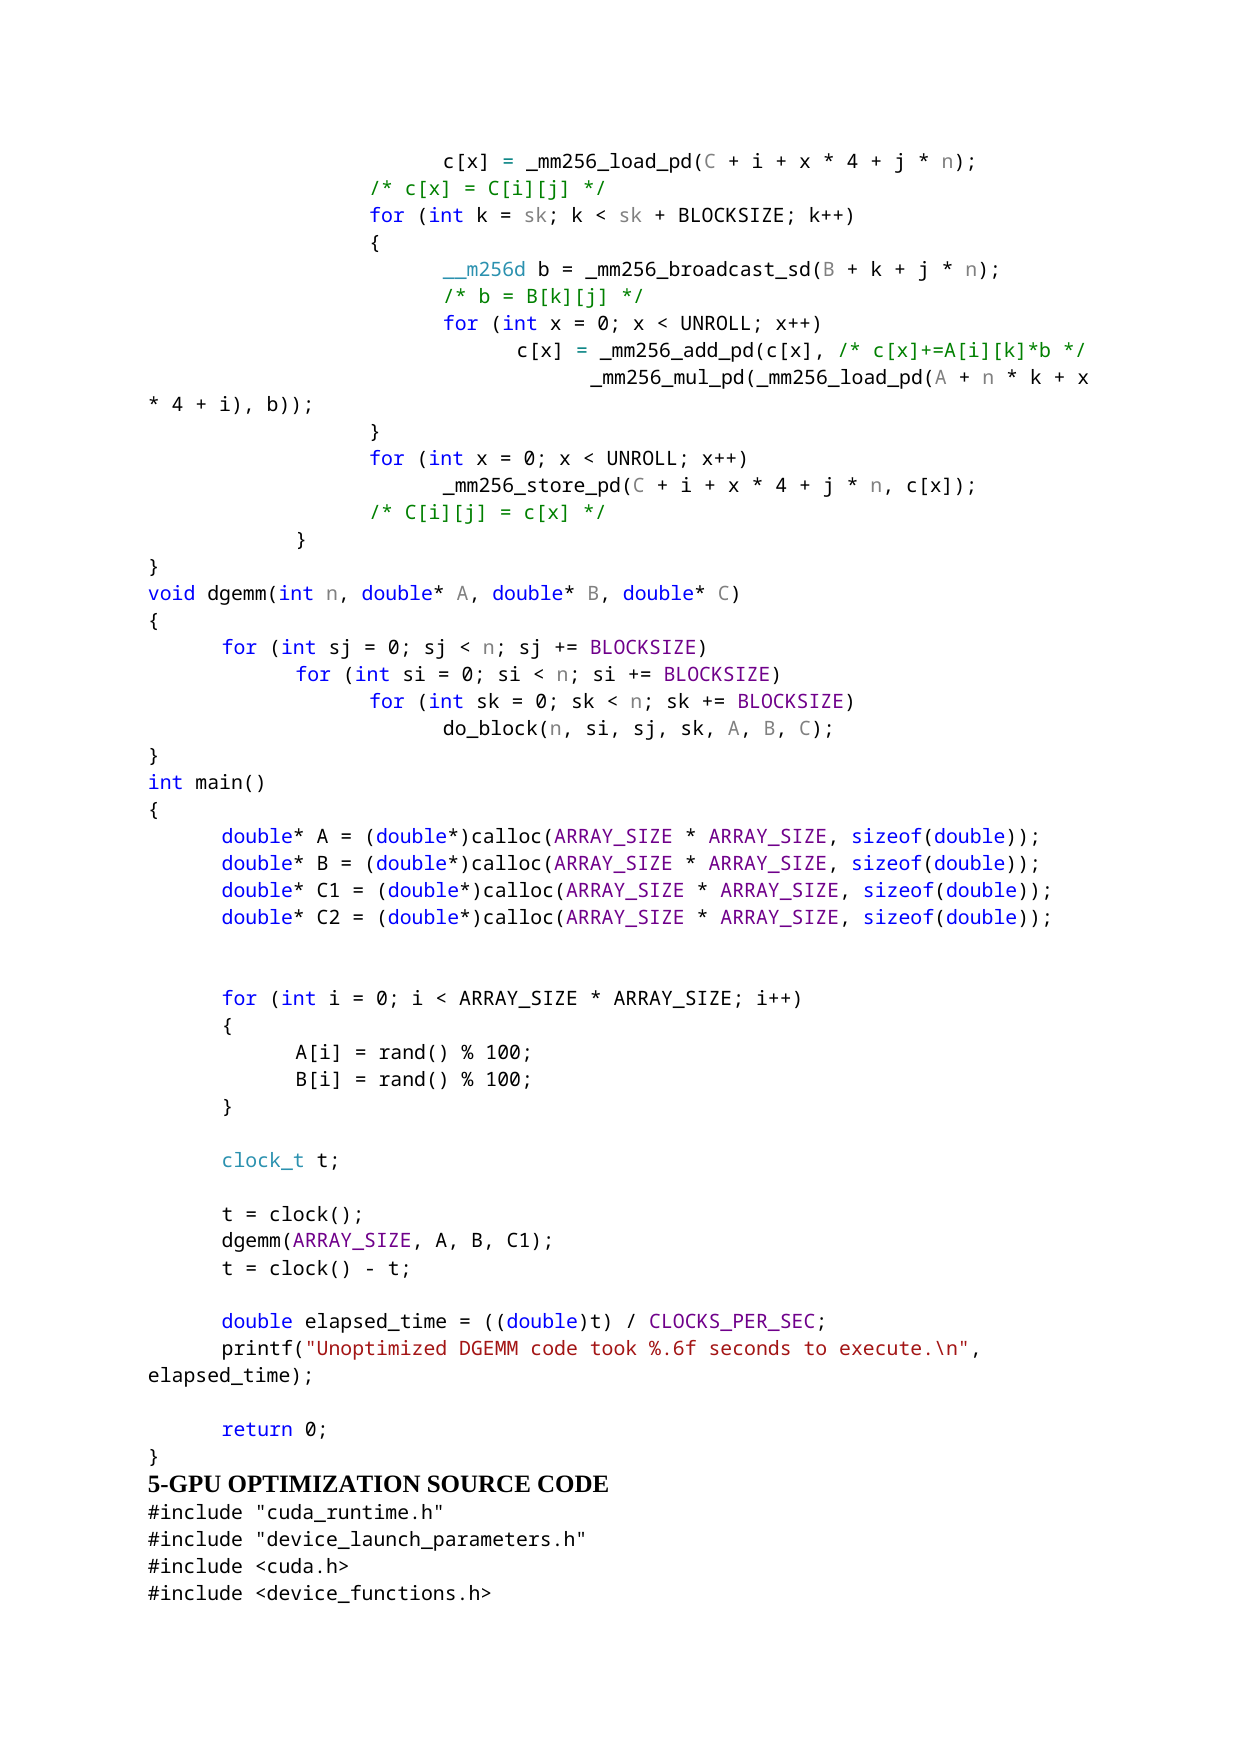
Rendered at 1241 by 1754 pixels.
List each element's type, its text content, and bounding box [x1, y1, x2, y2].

text return 0; [148, 1416, 1093, 1443]
text int main() [148, 768, 1093, 795]
text #include "device_launch_parameters.h" [148, 1525, 1093, 1552]
text #include "cuda_runtime.h" [148, 1498, 1093, 1525]
text _mm256_mul_pd(_mm256_load_pd(A + n * k + x * 4 + i), b)); [148, 363, 1093, 417]
text { [148, 228, 1093, 256]
text } [148, 552, 1093, 579]
text } [148, 1092, 1093, 1119]
text { [148, 795, 1093, 822]
text /* C[i][j] = c[x] */ [148, 498, 1093, 525]
text t = clock() - t; [148, 1254, 1093, 1281]
text } [148, 1443, 1093, 1469]
text A[i] = rand() % 100; [148, 1038, 1093, 1065]
text double* C2 = (double*)calloc(ARRAY_SIZE * ARRAY_SIZE, sizeof(double)); [148, 903, 1093, 930]
text for (int sj = 0; sj < n; sj += BLOCKSIZE) [148, 633, 1093, 660]
text do_block(n, si, sj, sk, A, B, C); [148, 714, 1093, 741]
text _mm256_store_pd(C + i + x * 4 + j * n, c[x]); [148, 471, 1093, 498]
text /* c[x] = C[i][j] */ [148, 174, 1093, 202]
text for (int x = 0; x < UNROLL; x++) [148, 444, 1093, 471]
text /* b = B[k][j] */ [148, 282, 1093, 309]
text 5-GPU OPTIMIZATION SOURCE CODE [148, 1469, 1093, 1498]
text printf("Unoptimized DGEMM code took %.6f seconds to execute.\n", elapsed_time); [148, 1335, 1093, 1389]
text __m256d b = _mm256_broadcast_sd(B + k + j * n); [148, 256, 1093, 282]
text } [148, 417, 1093, 444]
text double* A = (double*)calloc(ARRAY_SIZE * ARRAY_SIZE, sizeof(double)); [148, 822, 1093, 849]
text #include <cuda.h> [148, 1552, 1093, 1579]
text t = clock(); [148, 1200, 1093, 1227]
text } [148, 741, 1093, 768]
text B[i] = rand() % 100; [148, 1065, 1093, 1092]
text for (int sk = 0; sk < n; sk += BLOCKSIZE) [148, 687, 1093, 714]
text } [148, 525, 1093, 552]
text double* B = (double*)calloc(ARRAY_SIZE * ARRAY_SIZE, sizeof(double)); [148, 849, 1093, 876]
text clock_t t; [148, 1146, 1093, 1173]
text for (int i = 0; i < ARRAY_SIZE * ARRAY_SIZE; i++) [148, 984, 1093, 1011]
text for (int si = 0; si < n; si += BLOCKSIZE) [148, 660, 1093, 687]
text double* C1 = (double*)calloc(ARRAY_SIZE * ARRAY_SIZE, sizeof(double)); [148, 876, 1093, 903]
text { [148, 606, 1093, 633]
text c[x] = _mm256_load_pd(C + i + x * 4 + j * n); [148, 148, 1093, 174]
text for (int x = 0; x < UNROLL; x++) [148, 309, 1093, 336]
text c[x] = _mm256_add_pd(c[x], /* c[x]+=A[i][k]*b */ [148, 336, 1093, 363]
text { [148, 1011, 1093, 1038]
text dgemm(ARRAY_SIZE, A, B, C1); [148, 1227, 1093, 1254]
text double elapsed_time = ((double)t) / CLOCKS_PER_SEC; [148, 1308, 1093, 1335]
text #include <device_functions.h> [148, 1579, 1093, 1606]
text for (int k = sk; k < sk + BLOCKSIZE; k++) [148, 202, 1093, 228]
text void dgemm(int n, double* A, double* B, double* C) [148, 579, 1093, 606]
